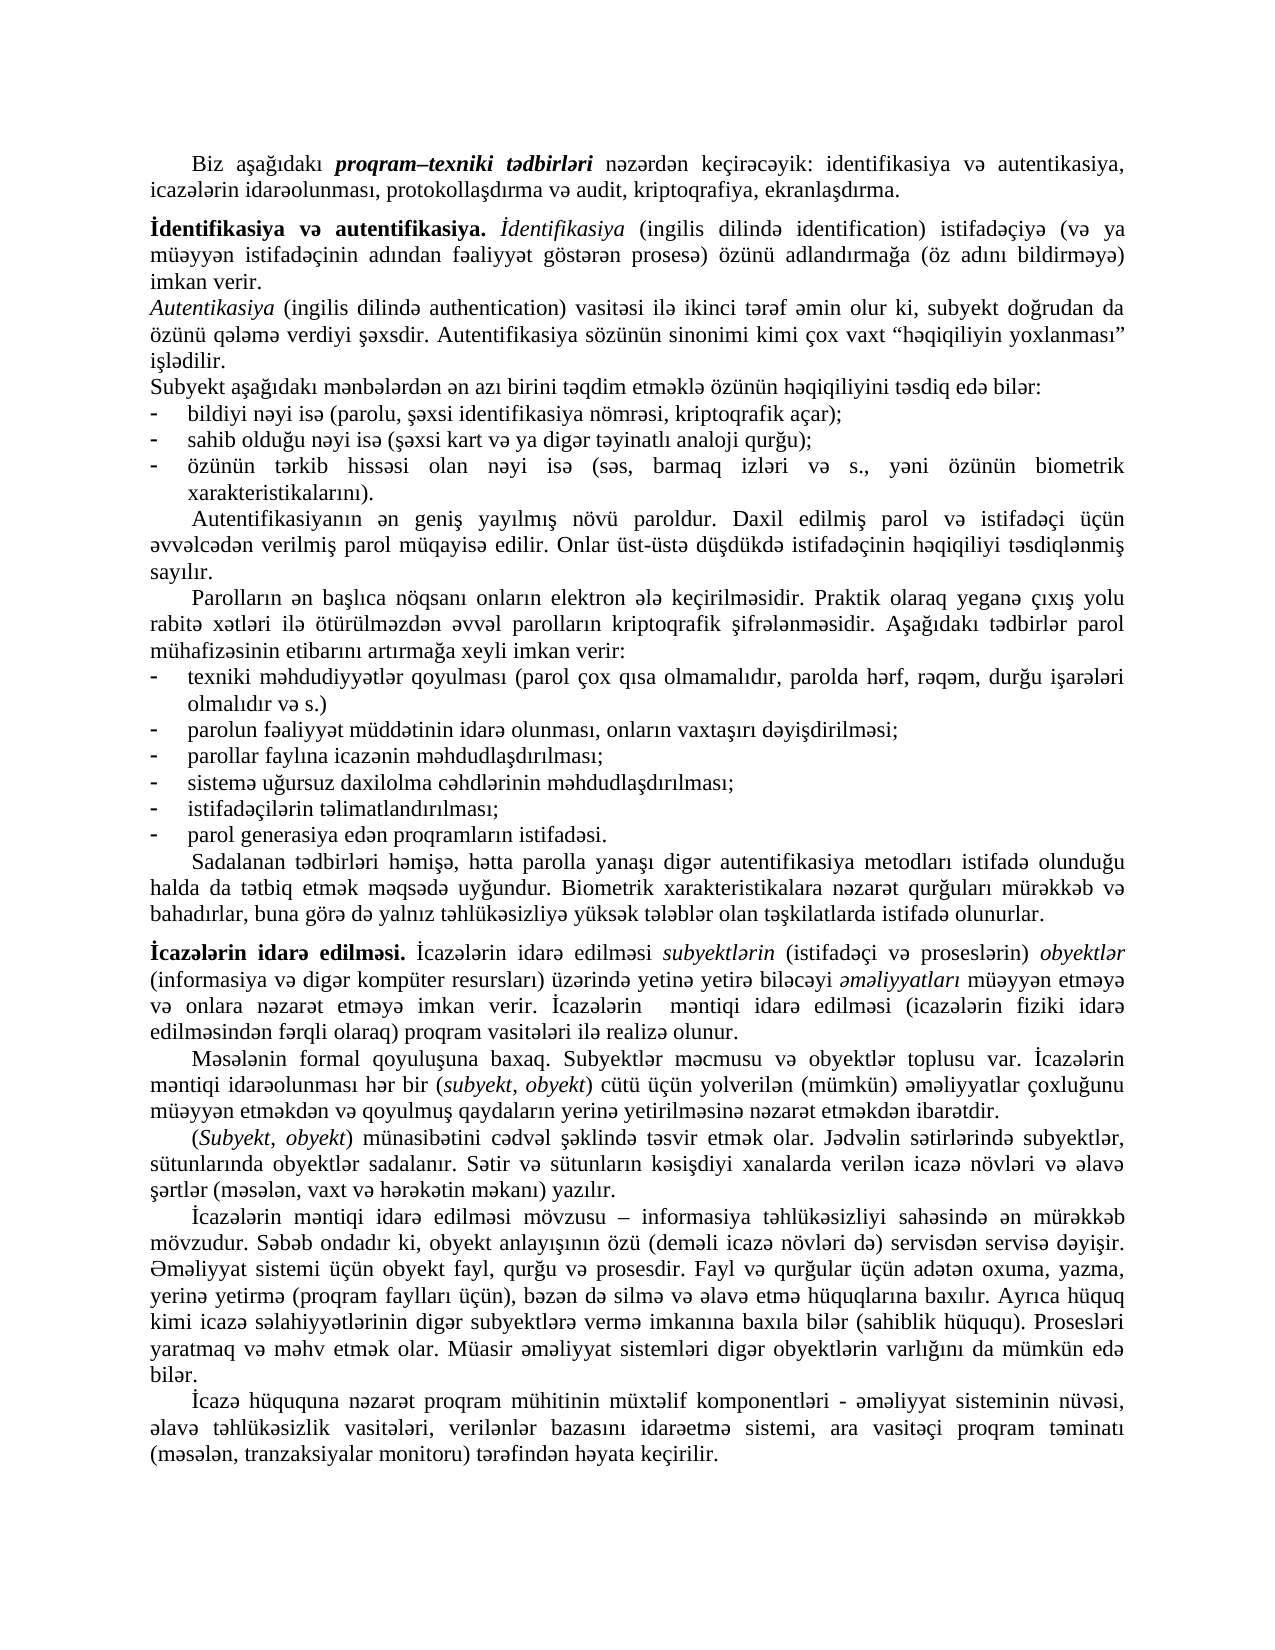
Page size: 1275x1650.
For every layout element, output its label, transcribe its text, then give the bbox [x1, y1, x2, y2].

list istifadəçilərin təlimatlandırılması; [150, 795, 1125, 821]
text İcazələrin idarə edilməsi. İcazələrin idarə edilməsi subyektlərin (istifadəçi və proseslərin) obyektlər (informasiya və digər kompüter resursları) üzərində yetinə yetirə biləcəyi əməliyyatları müəyyən etməyə və onlara nəzarət etməyə imkan verir. İcazələrin məntiqi idarə edilməsi (icazələrin fiziki idarə edilməsindən fərqli olaraq) proqram vasitələri ilə realizə olunur. [150, 939, 1125, 1045]
list özünün tərkib hissəsi olan nəyi isə (səs, barmaq izləri və s., yəni özünün biometrik xarakteristikalarını). [150, 452, 1125, 505]
text Autentifikasiyanın ən geniş yayılmış növü paroldur. Daxil edilmiş parol və istifadəçi üçün əvvəlcədən verilmiş parol müqayisə edilir. Onlar üst-üstə düşdükdə istifadəçinin həqiqiliyi təsdiqlənmiş sayılır. [150, 505, 1125, 584]
text Parolların ən başlıca nöqsanı onların elektron ələ keçirilməsidir. Praktik olaraq yeganə çıxış yolu rabitə xətləri ilə ötürülməzdən əvvəl parolların kriptoqrafik şifrələnməsidir. Aşağıdakı tədbirlər parol mühafizəsinin etibarını artırmağa xeyli imkan verir: [150, 584, 1125, 663]
list parolun fəaliyyət müddətinin idarə olunması, onların vaxtaşırı dəyişdirilməsi; [150, 716, 1125, 742]
text Subyekt aşağıdakı mənbələrdən ən azı birini təqdim etməklə özünün həqiqiliyini təsdiq edə bilər: [150, 373, 1125, 400]
list texniki məhdudiyyətlər qoyulması (parol çox qısa olmamalıdır, parolda hərf, rəqəm, durğu işarələri olmalıdır və s.) [150, 663, 1125, 716]
text Məsələnin formal qoyuluşuna baxaq. Subyektlər məcmusu və obyektlər toplusu var. İcazələrin məntiqi idarəolunması hər bir (subyekt, obyekt) cütü üçün yolverilən (mümkün) əməliyyatlar çoxluğunu müəyyən etməkdən və qoyulmuş qaydaların yerinə yetirilməsinə nəzarət etməkdən ibarətdir. [150, 1045, 1125, 1124]
list parol generasiya edən proqramların istifadəsi. [150, 821, 1125, 848]
list parollar faylına icazənin məhdudlaşdırılması; [150, 742, 1125, 769]
text Autentikasiya (ingilis dilində authentication) vasitəsi ilə ikinci tərəf əmin olur ki, subyekt doğrudan da özünü qələmə verdiyi şəxsdir. Autentifikasiya sözünün sinonimi kimi çox vaxt “həqiqiliyin yoxlanması” işlədilir. [150, 294, 1125, 373]
text Biz aşağıdakı proqram–texniki tədbirləri nəzərdən keçirəcəyik: identifikasiya və autentikasiya, icazələrin idarəolunması, protokollaşdırma və audit, kriptoqrafiya, ekranlaşdırma. [150, 150, 1125, 203]
text Sadalanan tədbirləri həmişə, hətta parolla yanaşı digər autentifikasiya metodları istifadə olunduğu halda da tətbiq etmək məqsədə uyğundur. Biometrik xarakteristikalara nəzarət qurğuları mürəkkəb və bahadırlar, buna görə də yalnız təhlükəsizliyə yüksək tələblər olan təşkilatlarda istifadə olunurlar. [150, 848, 1125, 927]
text (Subyekt, obyekt) münasibətini cədvəl şəklində təsvir etmək olar. Jədvəlin sətirlərində subyektlər, sütunlarında obyektlər sadalanır. Sətir və sütunların kəsişdiyi xanalarda verilən icazə növləri və əlavə şərtlər (məsələn, vaxt və hərəkətin məkanı) yazılır. [150, 1124, 1125, 1203]
list sahib olduğu nəyi isə (şəxsi kart və ya digər təyinatlı analoji qurğu); [150, 426, 1125, 452]
text İdentifikasiya və autentifikasiya. İdentifikasiya (ingilis dilində identification) istifadəçiyə (və ya müəyyən istifadəçinin adından fəaliyyət göstərən prosesə) özünü adlandırmağa (öz adını bildirməyə) imkan verir. [150, 215, 1125, 294]
list sistemə uğursuz daxilolma cəhdlərinin məhdudlaşdırılması; [150, 769, 1125, 795]
text İcazə hüququna nəzarət proqram mühitinin müxtəlif komponentləri - əməliyyat sisteminin nüvəsi, əlavə təhlükəsizlik vasitələri, verilənlər bazasını idarəetmə sistemi, ara vasitəçi proqram təminatı (məsələn, tranzaksiyalar monitoru) tərəfindən həyata keçirilir. [150, 1387, 1125, 1466]
list bildiyi nəyi isə (parolu, şəxsi identifikasiya nömrəsi, kriptoqrafik açar); [150, 400, 1125, 426]
text İcazələrin məntiqi idarə edilməsi mövzusu – informasiya təhlükəsizliyi sahəsində ən mürəkkəb mövzudur. Səbəb ondadır ki, obyekt anlayışının özü (deməli icazə növləri də) servisdən servisə dəyişir. Əməliyyat sistemi üçün obyekt fayl, qurğu və prosesdir. Fayl və qurğular üçün adətən oxuma, yazma, yerinə yetirmə (proqram faylları üçün), bəzən də silmə və əlavə etmə hüquqlarına baxılır. Ayrıca hüquq kimi icazə səlahiyyətlərinin digər subyektlərə vermə imkanına baxıla bilər (sahiblik hüququ). Prosesləri yaratmaq və məhv etmək olar. Müasir əməliyyat sistemləri digər obyektlərin varlığını da mümkün edə bilər. [150, 1203, 1125, 1387]
